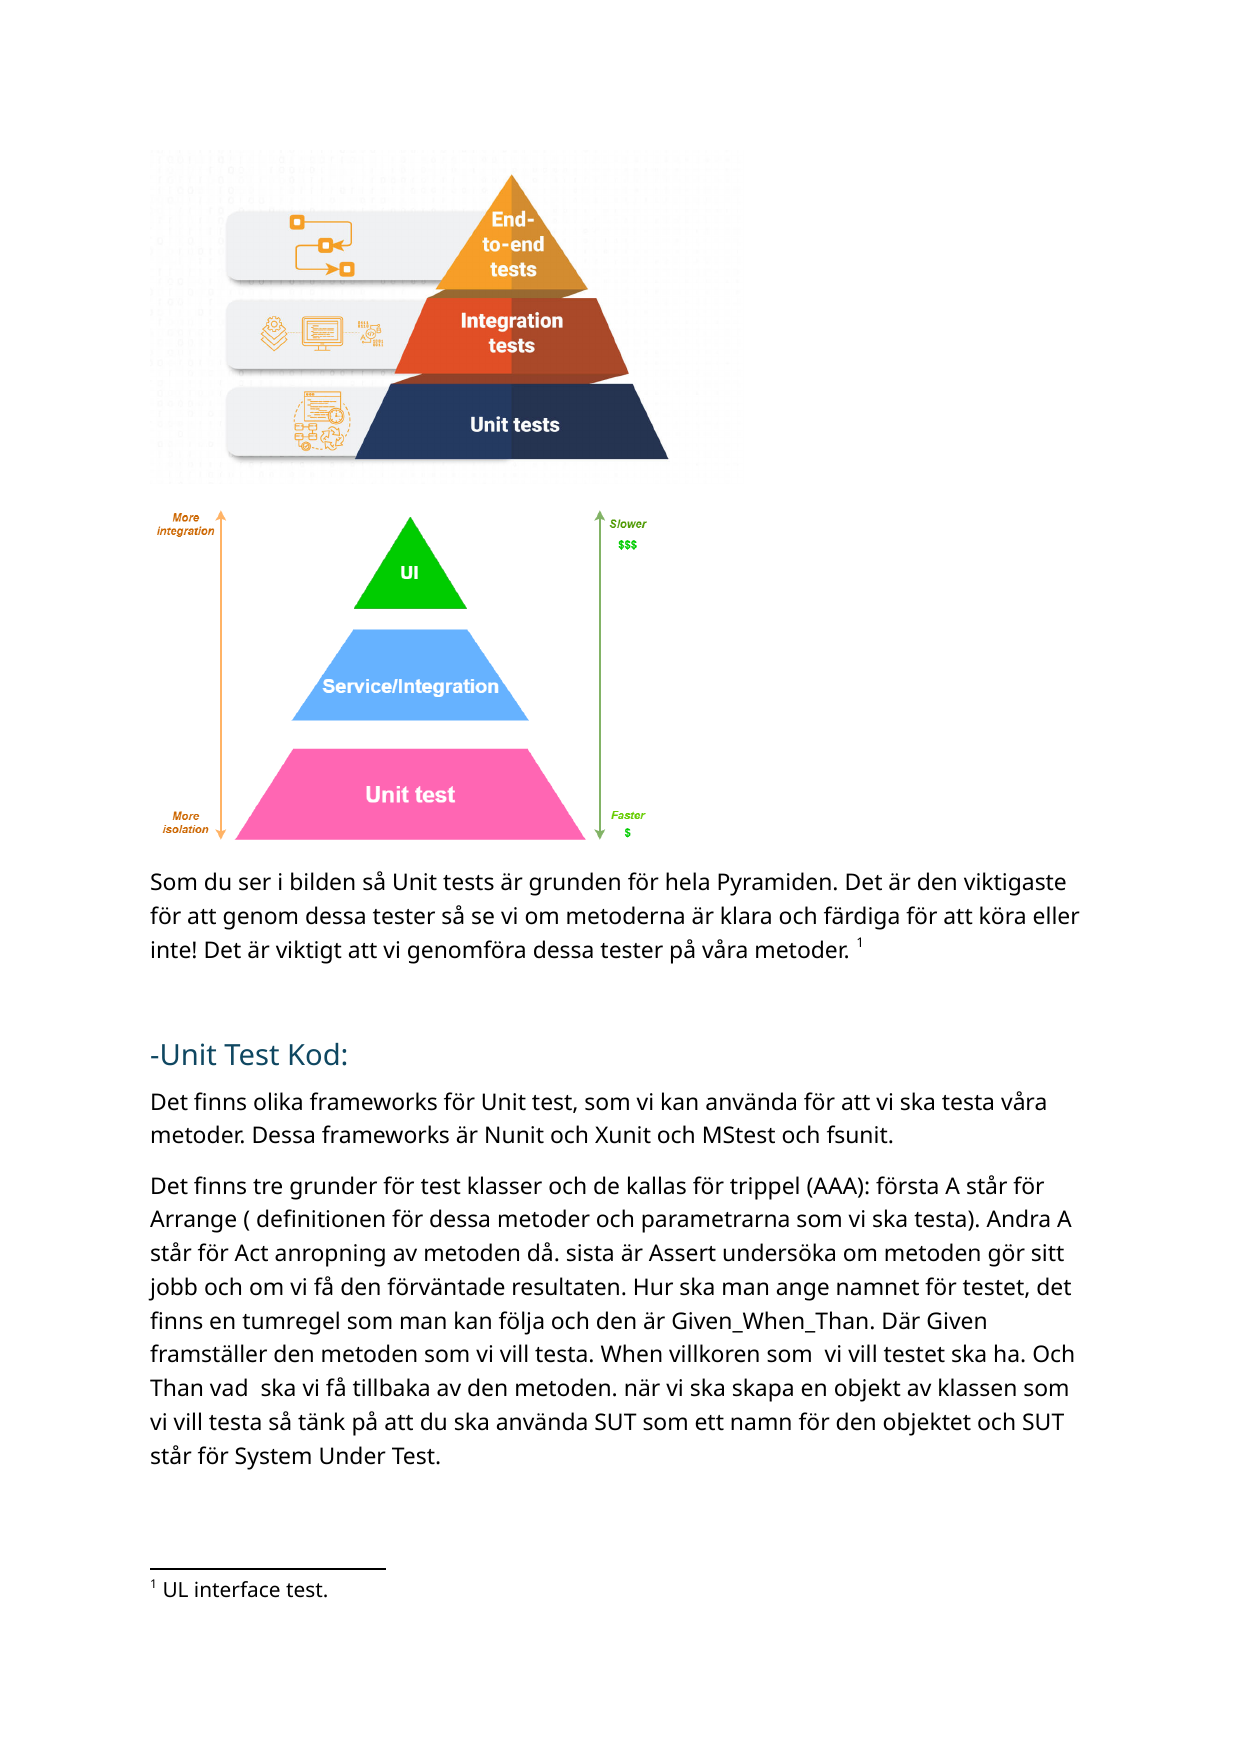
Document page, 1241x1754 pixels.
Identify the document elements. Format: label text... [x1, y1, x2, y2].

text Det finns tre grunder för test klasser och de kallas för trippel (AAA): första A står för Arrange ( definitionen för dessa metoder och parametrarna som vi ska testa). Andra A står för Act anropning av metoden då. sista är Assert undersöka om metoden gör sitt jobb och om vi få den förväntade resultaten. Hur ska man ange namnet för testet, det finns en tumregel som man kan följa och den är Given_When_Than. Där Given framställer den metoden som vi vill testa. When villkoren som vi vill testet ska ha. Och Than vad ska vi få tillbaka av den metoden. när vi ska skapa en objekt av klassen som vi vill testa så tänk på att du ska använda SUT som ett namn för den objektet och SUT står för System Under Test. [150, 1170, 1090, 1471]
picture [150, 503, 663, 847]
subtitle -Unit Test Kod: [150, 1034, 1090, 1074]
text Det finns olika frameworks för Unit test, som vi kan använda för att vi ska testa våra metoder. Dessa frameworks är Nunit och Xunit och MStest och fsunit. [150, 1086, 1090, 1151]
text Som du ser i bilden så Unit tests är grunden för hela Pyramiden. Det är den viktigaste för att genom dessa tester så se vi om metoderna är klara och färdiga för att köra eller inte! Det är viktigt att vi genomföra dessa tester på våra metoder. [150, 866, 1090, 965]
picture [150, 150, 744, 484]
